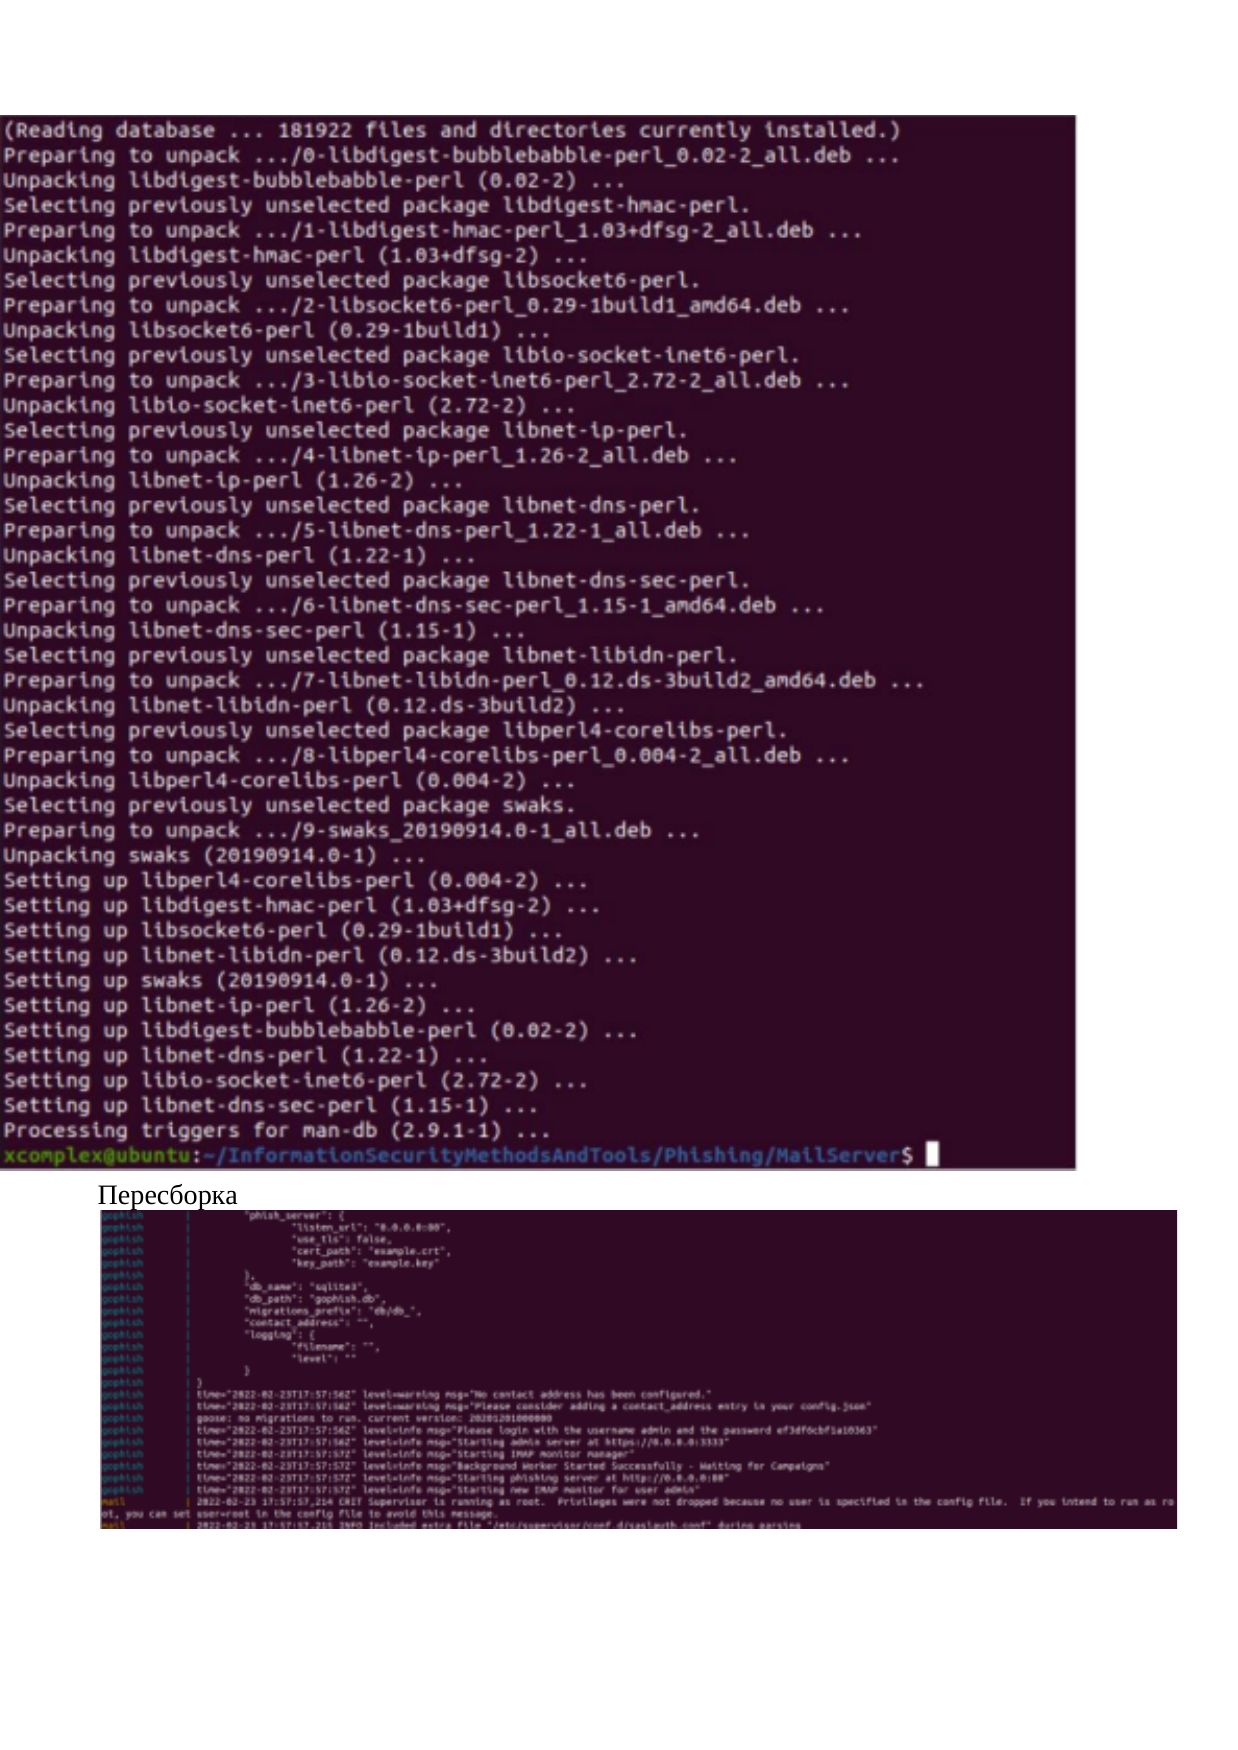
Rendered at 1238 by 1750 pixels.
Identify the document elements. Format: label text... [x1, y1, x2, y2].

picture [100, 1210, 1178, 1529]
picture [0, 115, 1078, 1171]
text Пересборка [97, 1178, 1176, 1211]
